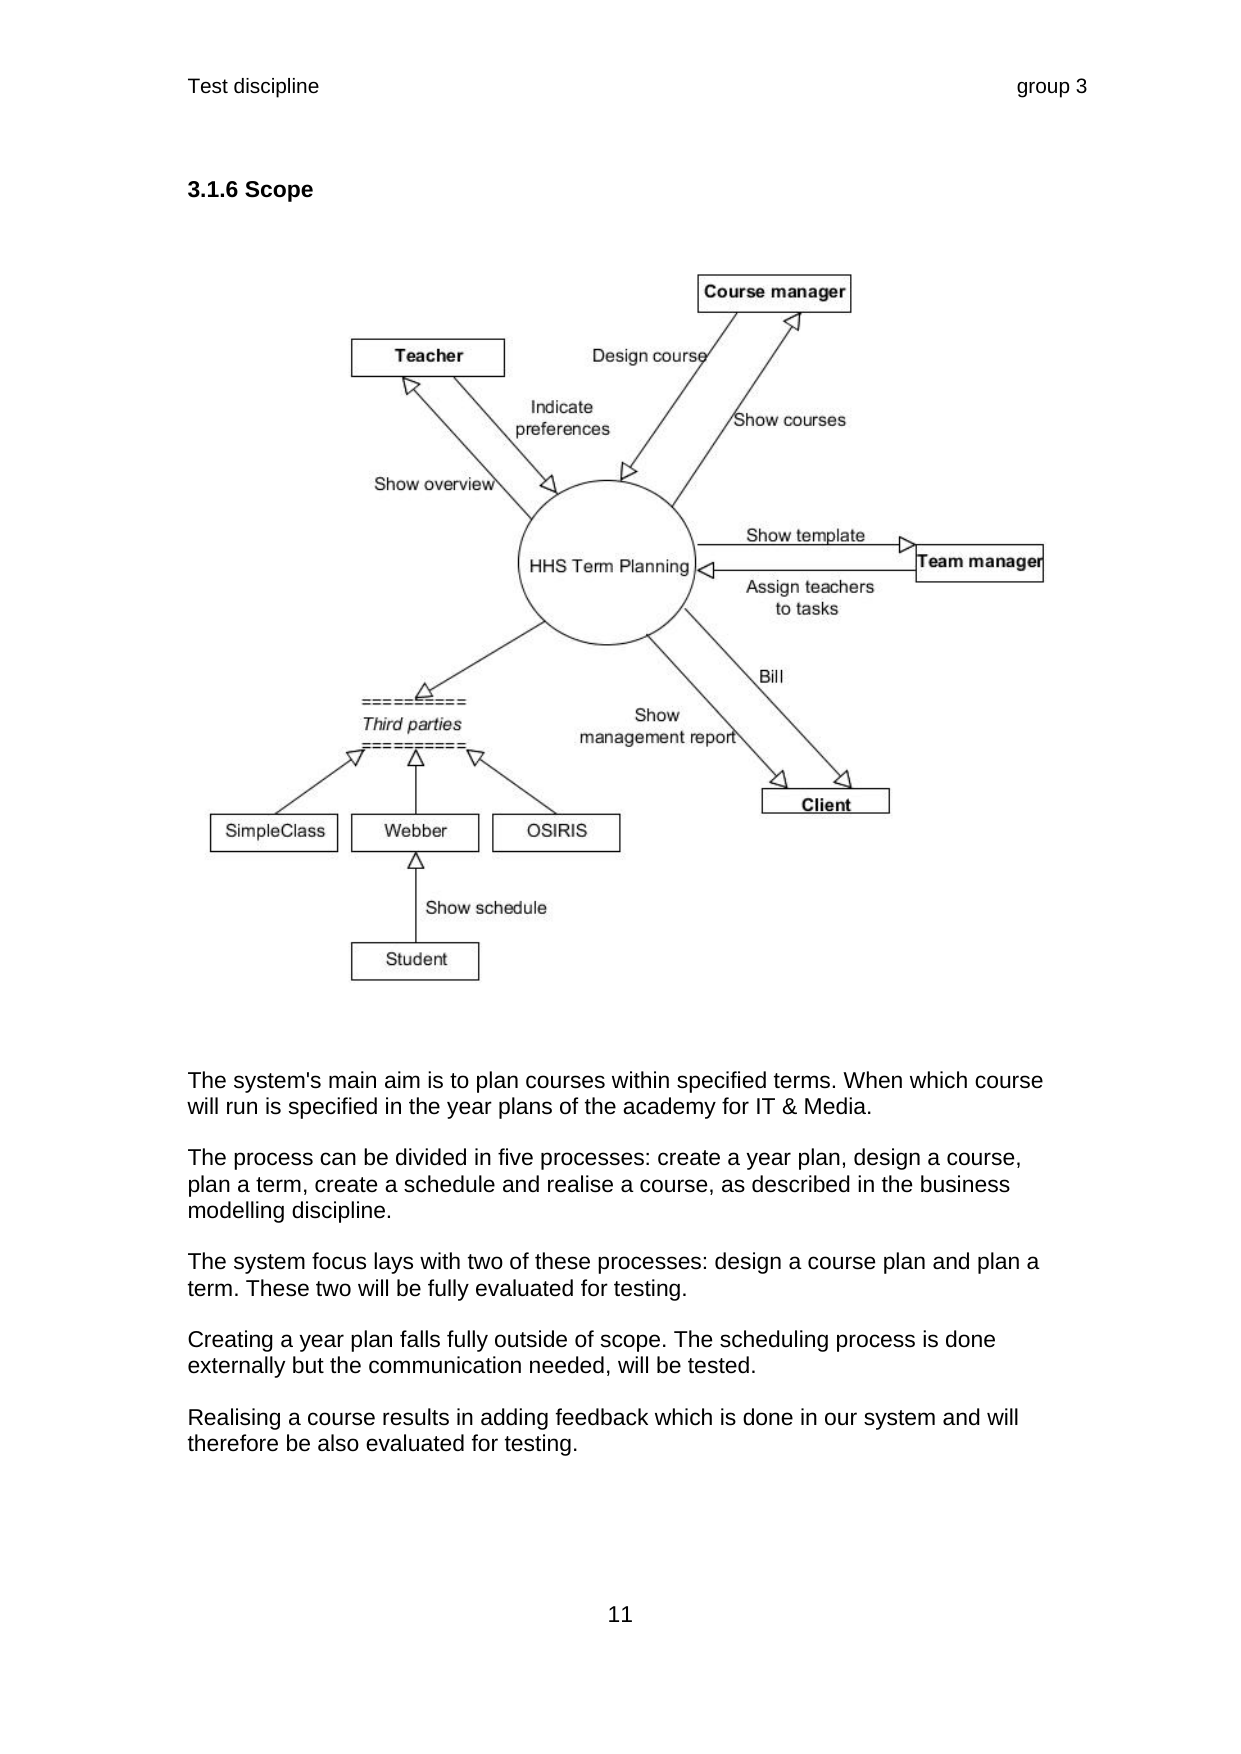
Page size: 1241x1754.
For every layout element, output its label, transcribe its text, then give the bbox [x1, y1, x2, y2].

text The system's main aim is to plan courses within specified terms. When which course will run is specified in the year plans of the academy for IT & Media. [187, 1067, 1053, 1119]
text Realising a course results in adding feedback which is done in our system and will therefore be also evaluated for testing. [187, 1404, 1053, 1456]
text The system focus lays with two of these processes: design a course plan and plan a term. These two will be fully evaluated for testing. [187, 1248, 1053, 1301]
text The process can be divided in five processes: create a year plan, design a course, plan a term, create a schedule and realise a course, as described in the business modelling discipline. [187, 1144, 1053, 1223]
text 3.1.6 Scope [187, 176, 1053, 203]
text Creating a year plan falls fully outside of scope. The scheduling process is done externally but the communication needed, will be tested. [187, 1326, 1053, 1379]
picture [187, 227, 1053, 991]
